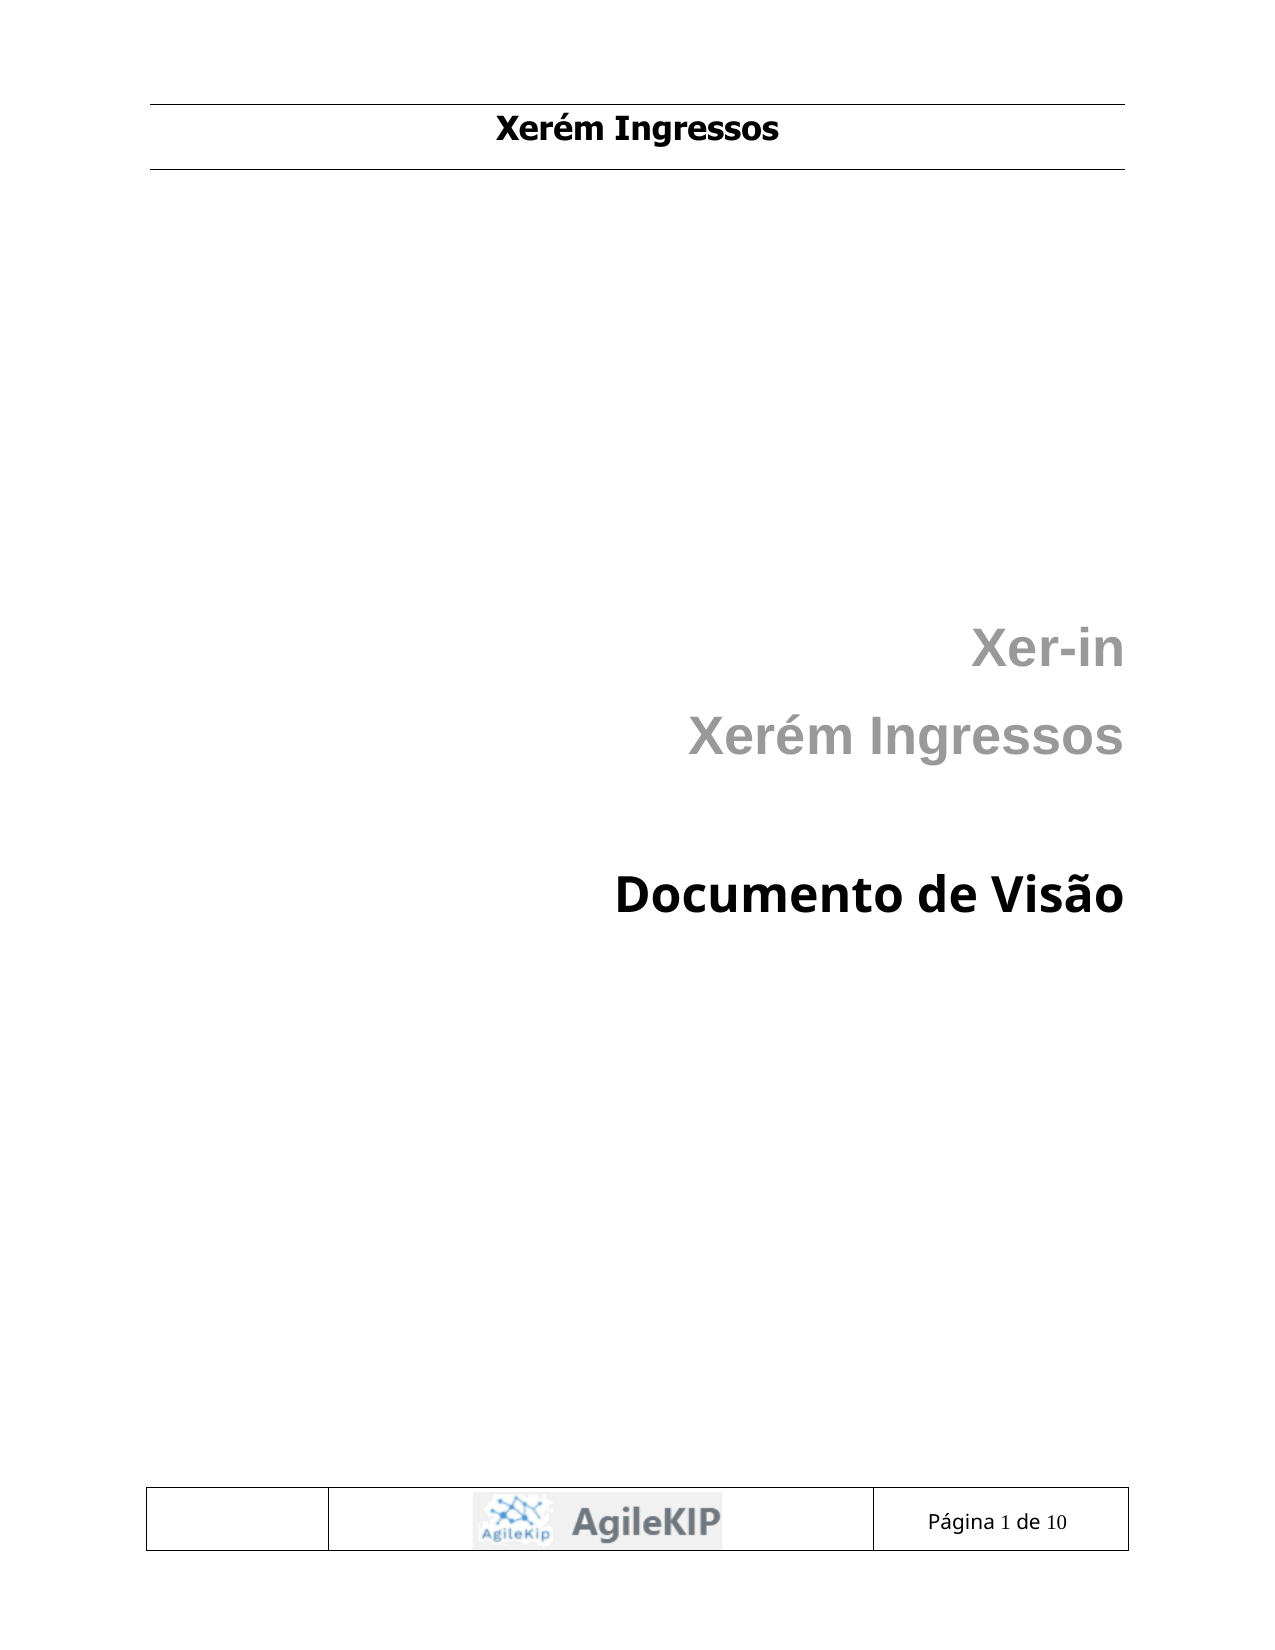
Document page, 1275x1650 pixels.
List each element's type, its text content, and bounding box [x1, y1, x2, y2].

picture [472, 1492, 723, 1550]
text Xerém Ingressos [150, 703, 1125, 766]
title Documento de Visão [150, 859, 1125, 927]
text Xer-in [150, 616, 1125, 678]
